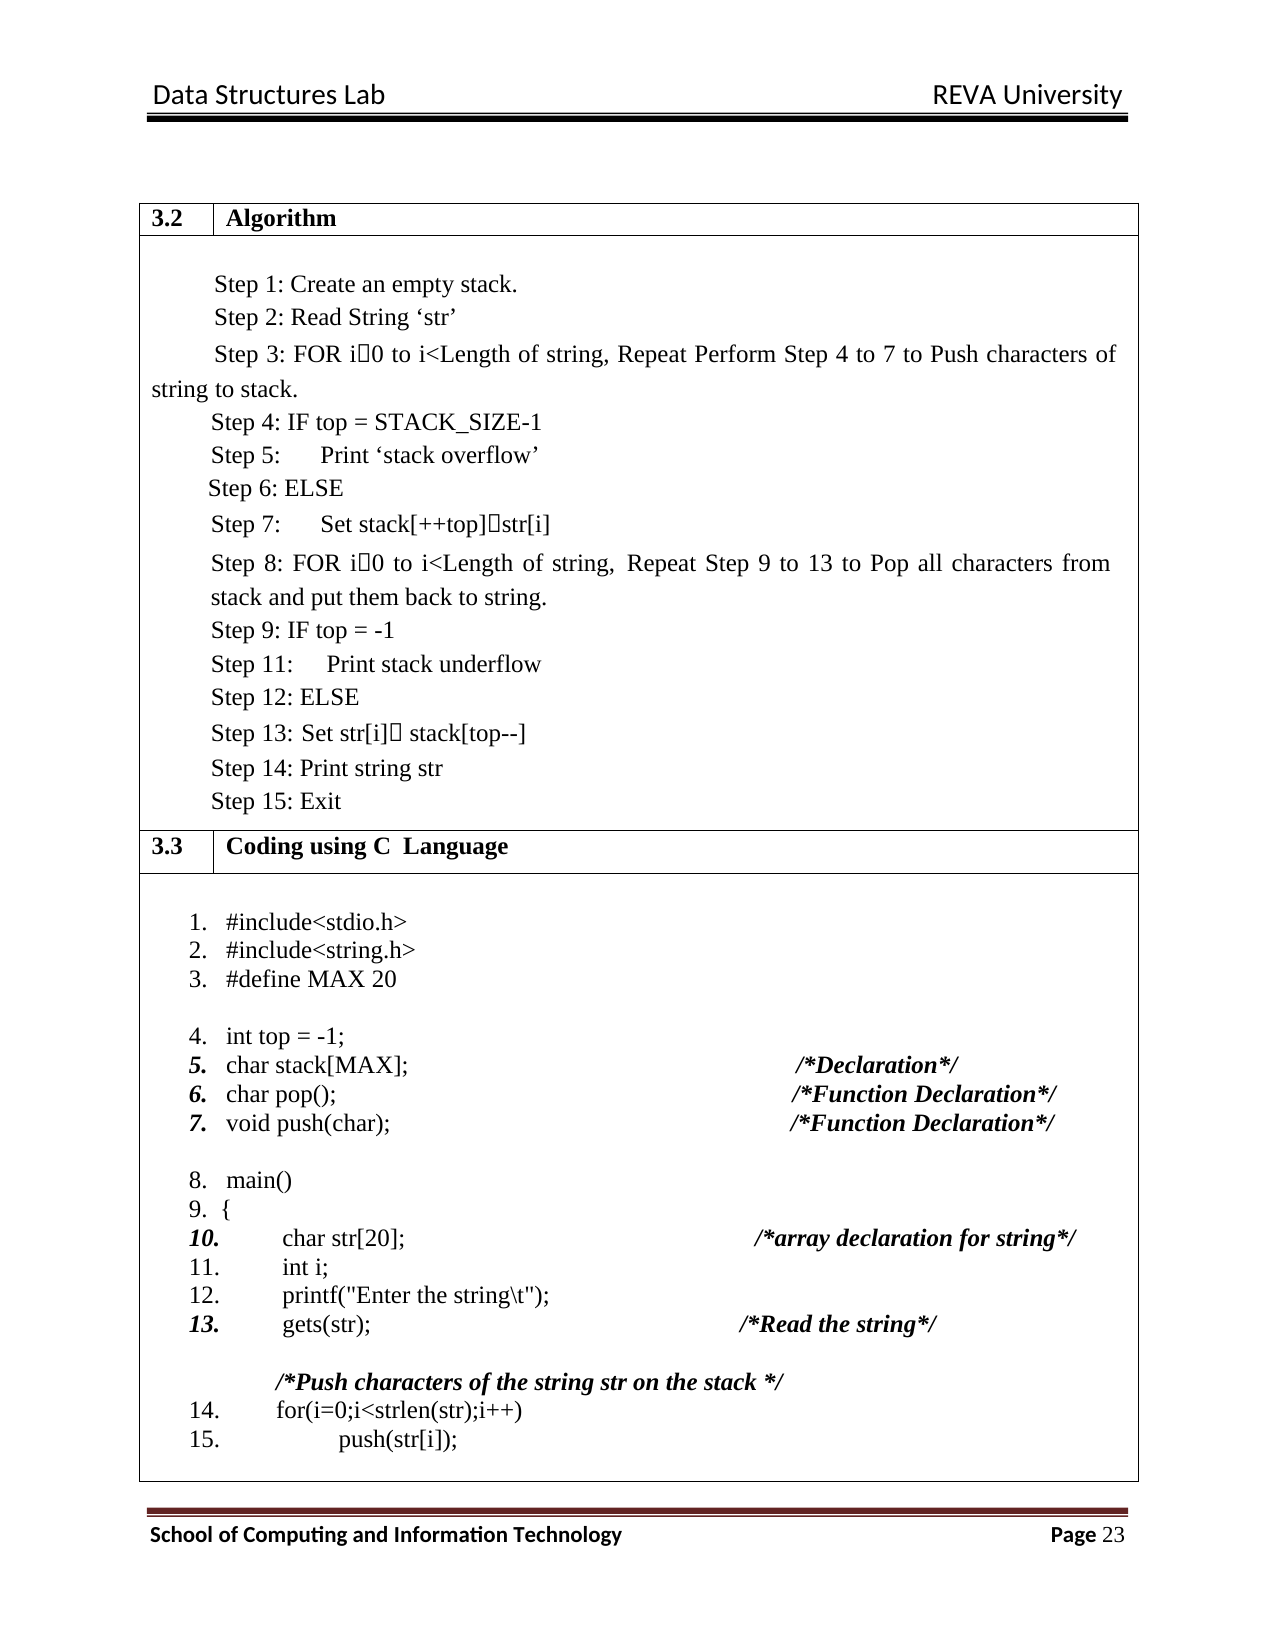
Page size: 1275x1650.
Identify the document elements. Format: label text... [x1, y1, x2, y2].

table_cell Coding using C Language [214, 831, 1138, 873]
table_cell #include<stdio.h> #include<string.h> #define MAX 20 int top = -1; char stack[MAX]; /*Declaration*/ char pop(); /*Function Declaration*/ void push(char); /*Function Declaration*/ main() 9. { char str[20]; /*array declaration for string*/ int i; printf("Enter the string\t"); gets(str); /*Read the string*/ /*Push characters of the string str on the stack */ for(i=0;i<strlen(str);i++) push(str[i]); [140, 874, 1138, 1481]
table_cell 3.3 [140, 831, 213, 873]
table_cell Step 1: Create an empty stack. Step 2: Read String ‘str’ Step 3: FOR i0 to i<Length of string, Repeat Perform Step 4 to 7 to Push characters of string to stack. Step 4: IF top = STACK_SIZE-1 Step 5: Print ‘stack overflow’ Step 6: ELSE Step 7: Set stack[++top]str[i] Step 8: FOR i0 to i<Length of string, Repeat Step 9 to 13 to Pop all characters from stack and put them back to string. Step 9: IF top = -1 Step 11: Print stack underflow Step 12: ELSE Step 13: Set str[i] stack[top--] Step 14: Print string str Step 15: Exit [140, 236, 1138, 830]
table_header Algorithm [214, 204, 1138, 235]
table_header 3.2 [140, 204, 213, 235]
